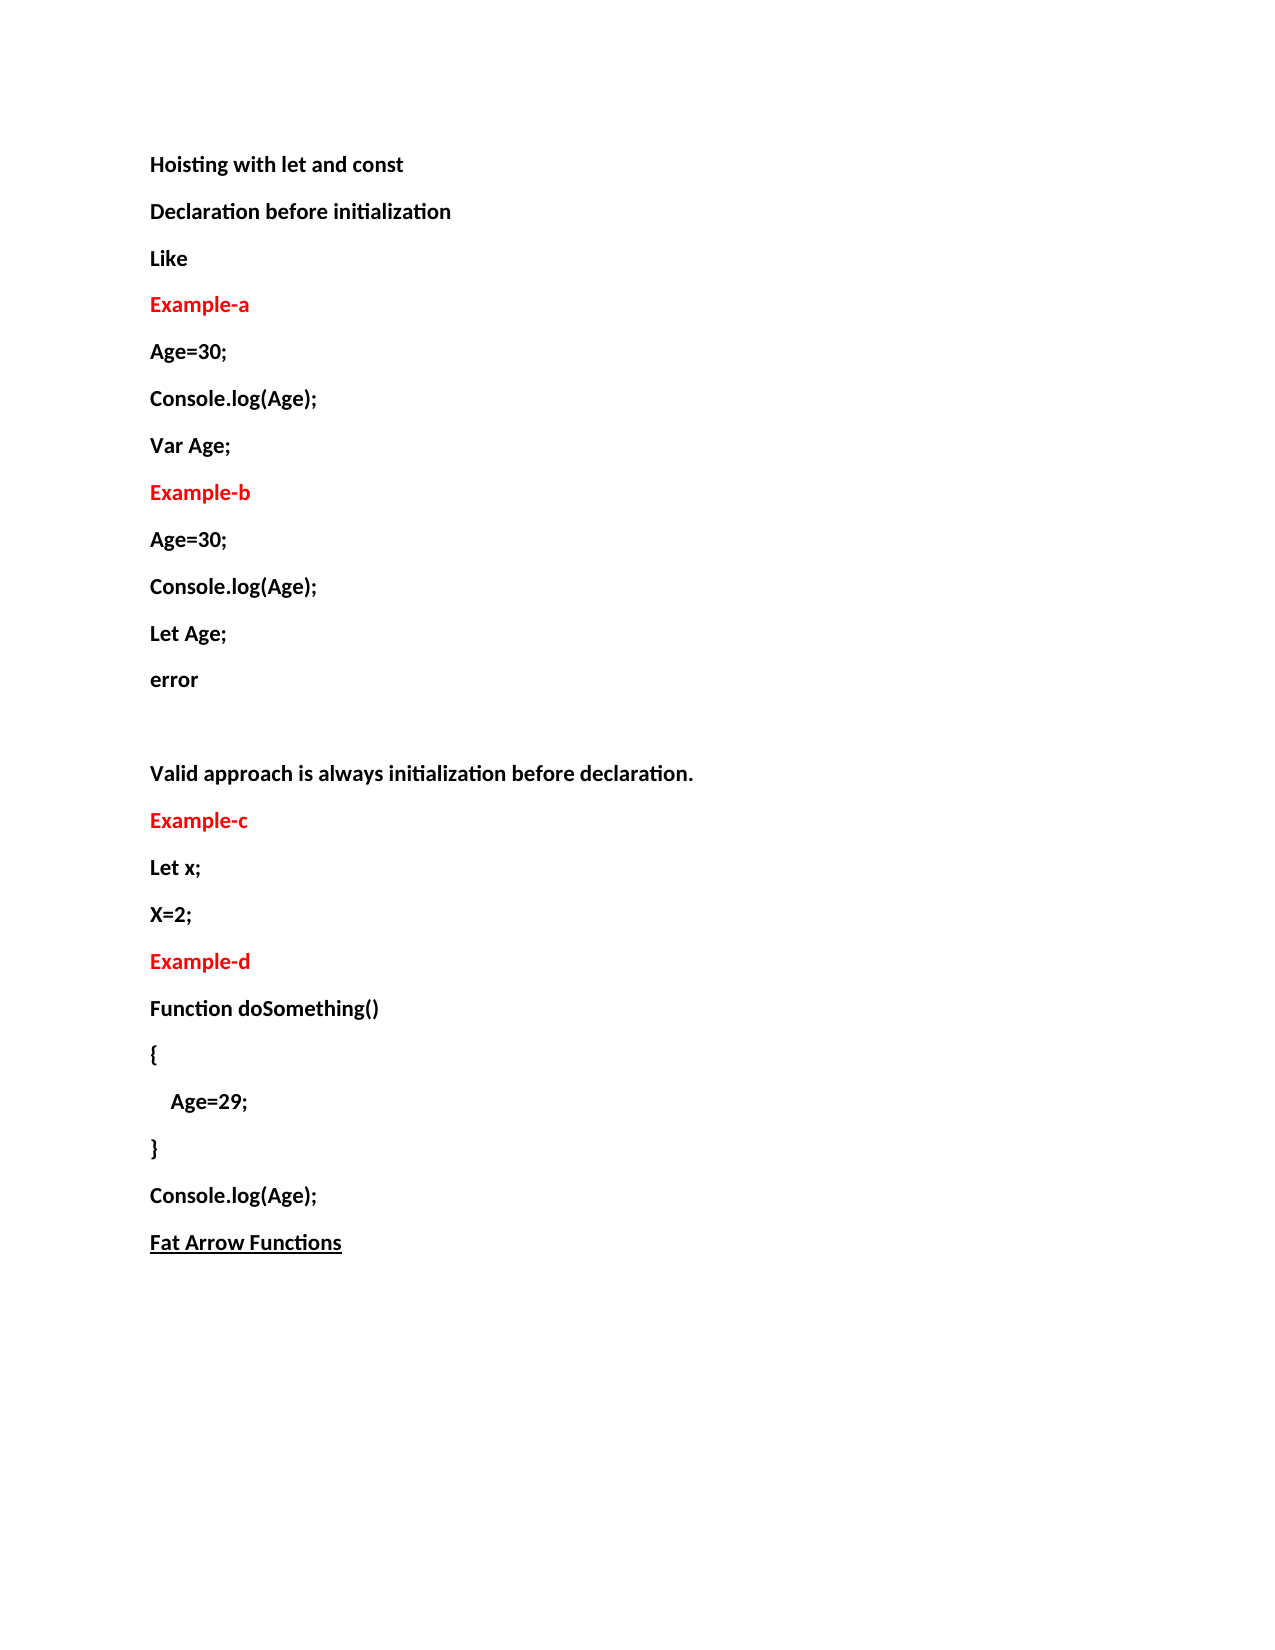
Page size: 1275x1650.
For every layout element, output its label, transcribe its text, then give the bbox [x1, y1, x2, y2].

text Fat Arrow Functions [150, 1228, 1125, 1256]
text X=2; [150, 900, 1125, 928]
text Age=30; [150, 525, 1125, 553]
text Console.log(Age); [150, 384, 1125, 412]
text Declaration before initialization [150, 197, 1125, 225]
text error [150, 666, 1125, 694]
text Age=30; [150, 337, 1125, 366]
text Console.log(Age); [150, 572, 1125, 600]
text Example-d [150, 947, 1125, 975]
text Function doSomething() [150, 994, 1125, 1022]
text Age=29; [150, 1087, 1125, 1116]
text } [150, 1134, 1125, 1162]
text Console.log(Age); [150, 1181, 1125, 1209]
text Example-b [150, 478, 1125, 506]
text Let x; [150, 853, 1125, 881]
text { [150, 1041, 1125, 1069]
text Hoisting with let and const [150, 150, 1125, 178]
text Valid approach is always initialization before declaration. [150, 759, 1125, 787]
text Example-a [150, 291, 1125, 319]
text Let Age; [150, 619, 1125, 647]
text Like [150, 244, 1125, 272]
text Var Age; [150, 431, 1125, 459]
text Example-c [150, 806, 1125, 834]
